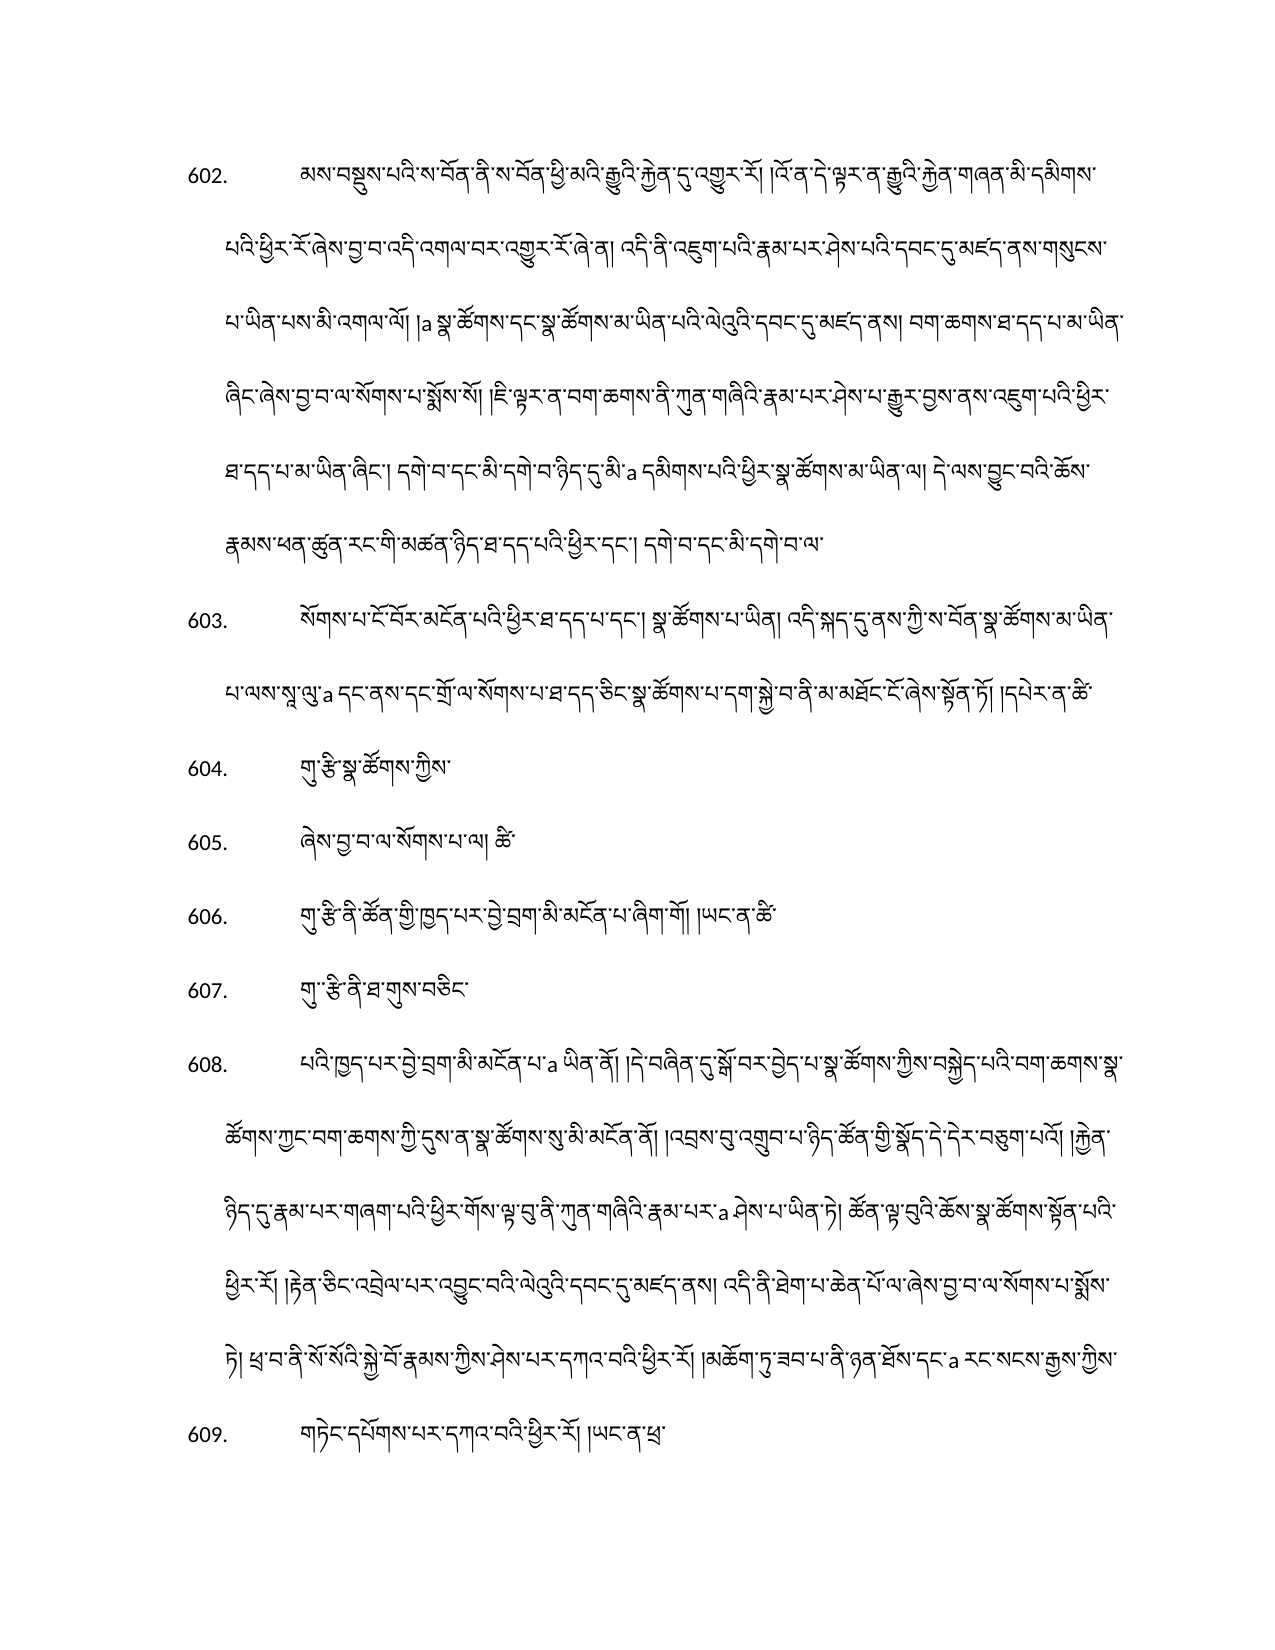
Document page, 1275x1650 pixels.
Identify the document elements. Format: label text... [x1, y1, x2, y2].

list མས་བསྡུས་པའི་ས་བོན་ནི་ས་བོན་ཕྱི་མའི་རྒྱུའི་རྐྱེན་དུ་འགྱུར་རོ། །འོ་ན་དེ་ལྟར་ན་རྒྱུའི་རྐྱེན་གཞན་མི་དམིགས་པའི་ཕྱིར་རོ་ཞེས་བྱ་བ་འདི་འགལ་བར་འགྱུར་རོ་ཞེ་ན། འདི་ནི་འཇུག་པའི་རྣམ་པར་ཤེས་པའི་དབང་དུ་མཛད་ནས་གསུངས་པ་ཡིན་པས་མི་འགལ་ལོ། །aསྣ་ཚོགས་དང་སྣ་ཚོགས་མ་ཡིན་པའི་ལེའུའི་དབང་དུ་མཛད་ནས། བག་ཆགས་ཐ་དད་པ་མ་ཡིན་ཞིང་ཞེས་བྱ་བ་ལ་སོགས་པ་སྨོས་སོ། །ཇི་ལྟར་ན་བག་ཆགས་ནི་ཀུན་གཞིའི་རྣམ་པར་ཤེས་པ་རྒྱུར་བྱས་ནས་འཇུག་པའི་ཕྱིར་ཐ་དད་པ་མ་ཡིན་ཞིང༌། དགེ་བ་དང་མི་དགེ་བ་ཉིད་དུ་མི་aདམིགས་པའི་ཕྱིར་སྣ་ཚོགས་མ་ཡིན་ལ། དེ་ལས་བྱུང་བའི་ཆོས་རྣམས་ཕན་ཚུན་རང་གི་མཚན་ཉིད་ཐ་དད་པའི་ཕྱིར་དང༌། དགེ་བ་དང་མི་དགེ་བ་ལ་ [187, 150, 1125, 585]
list གུ་་རྩི་ནི་ཐ་གུས་བཅིང་ [187, 965, 1125, 1029]
list ཞེས་བྱ་བ་ལ་སོགས་པ་ལ། ཚི་ [187, 817, 1125, 881]
list པའི་ཁྱད་པར་བྱེ་བྲག་མི་མངོན་པ་aཡིན་ནོ། །དེ་བཞིན་དུ་སྒོ་བར་བྱེད་པ་སྣ་ཚོགས་ཀྱིས་བསྐྱེད་པའི་བག་ཆགས་སྣ་ཚོགས་ཀྱང་བག་ཆགས་ཀྱི་དུས་ན་སྣ་ཚོགས་སུ་མི་མངོན་ནོ། །འབྲས་བུ་འགྲུབ་པ་ཉིད་ཚོན་གྱི་སྣོད་དེ་དེར་བཅུག་པའོ། །རྐྱེན་ཉིད་དུ་རྣམ་པར་གཞག་པའི་ཕྱིར་གོས་ལྟ་བུ་ནི་ཀུན་གཞིའི་རྣམ་པར་aཤེས་པ་ཡིན་ཏེ། ཚོན་ལྟ་བུའི་ཆོས་སྣ་ཚོགས་སྟོན་པའི་ཕྱིར་རོ། །རྟེན་ཅིང་འབྲེལ་པར་འབྱུང་བའི་ལེའུའི་དབང་དུ་མཛད་ནས། འདི་ནི་ཐེག་པ་ཆེན་པོ་ལ་ཞེས་བྱ་བ་ལ་སོགས་པ་སྨོས་ཏེ། ཕྲ་བ་ནི་སོ་སོའི་སྐྱེ་བོ་རྣམས་ཀྱིས་ཤེས་པར་དཀའ་བའི་ཕྱིར་རོ། །མཆོག་ཏུ་ཟབ་པ་ནི་ཉན་ཐོས་དང་aརང་སངས་རྒྱས་ཀྱིས་ [187, 1039, 1125, 1399]
list གུ་རྩི་སྣ་ཚོགས་ཀྱིས་ [187, 742, 1125, 807]
list གཏེང་དཔོགས་པར་དཀའ་བའི་ཕྱིར་རོ། །ཡང་ན་ཕྲ་ [187, 1409, 1125, 1473]
list གུ་རྩི་ནི་ཚོན་གྱི་ཁྱད་པར་བྱེ་བྲག་མི་མངོན་པ་ཞིག་གོ། །ཡང་ན་ཚི་ [187, 891, 1125, 955]
list སོགས་པ་ངོ་བོར་མངོན་པའི་ཕྱིར་ཐ་དད་པ་དང༌། སྣ་ཚོགས་པ་ཡིན། འདི་སྐད་དུ་ནས་ཀྱི་ས་བོན་སྣ་ཚོགས་མ་ཡིན་པ་ལས་སཱ་ལུ་aདང་ནས་དང་གྲོ་ལ་སོགས་པ་ཐ་དད་ཅིང་སྣ་ཚོགས་པ་དག་སྐྱེ་བ་ནི་མ་མཐོང་ངོ་ཞེས་སྟོན་ཏོ། །དཔེར་ན་ཚི་ [187, 594, 1125, 733]
